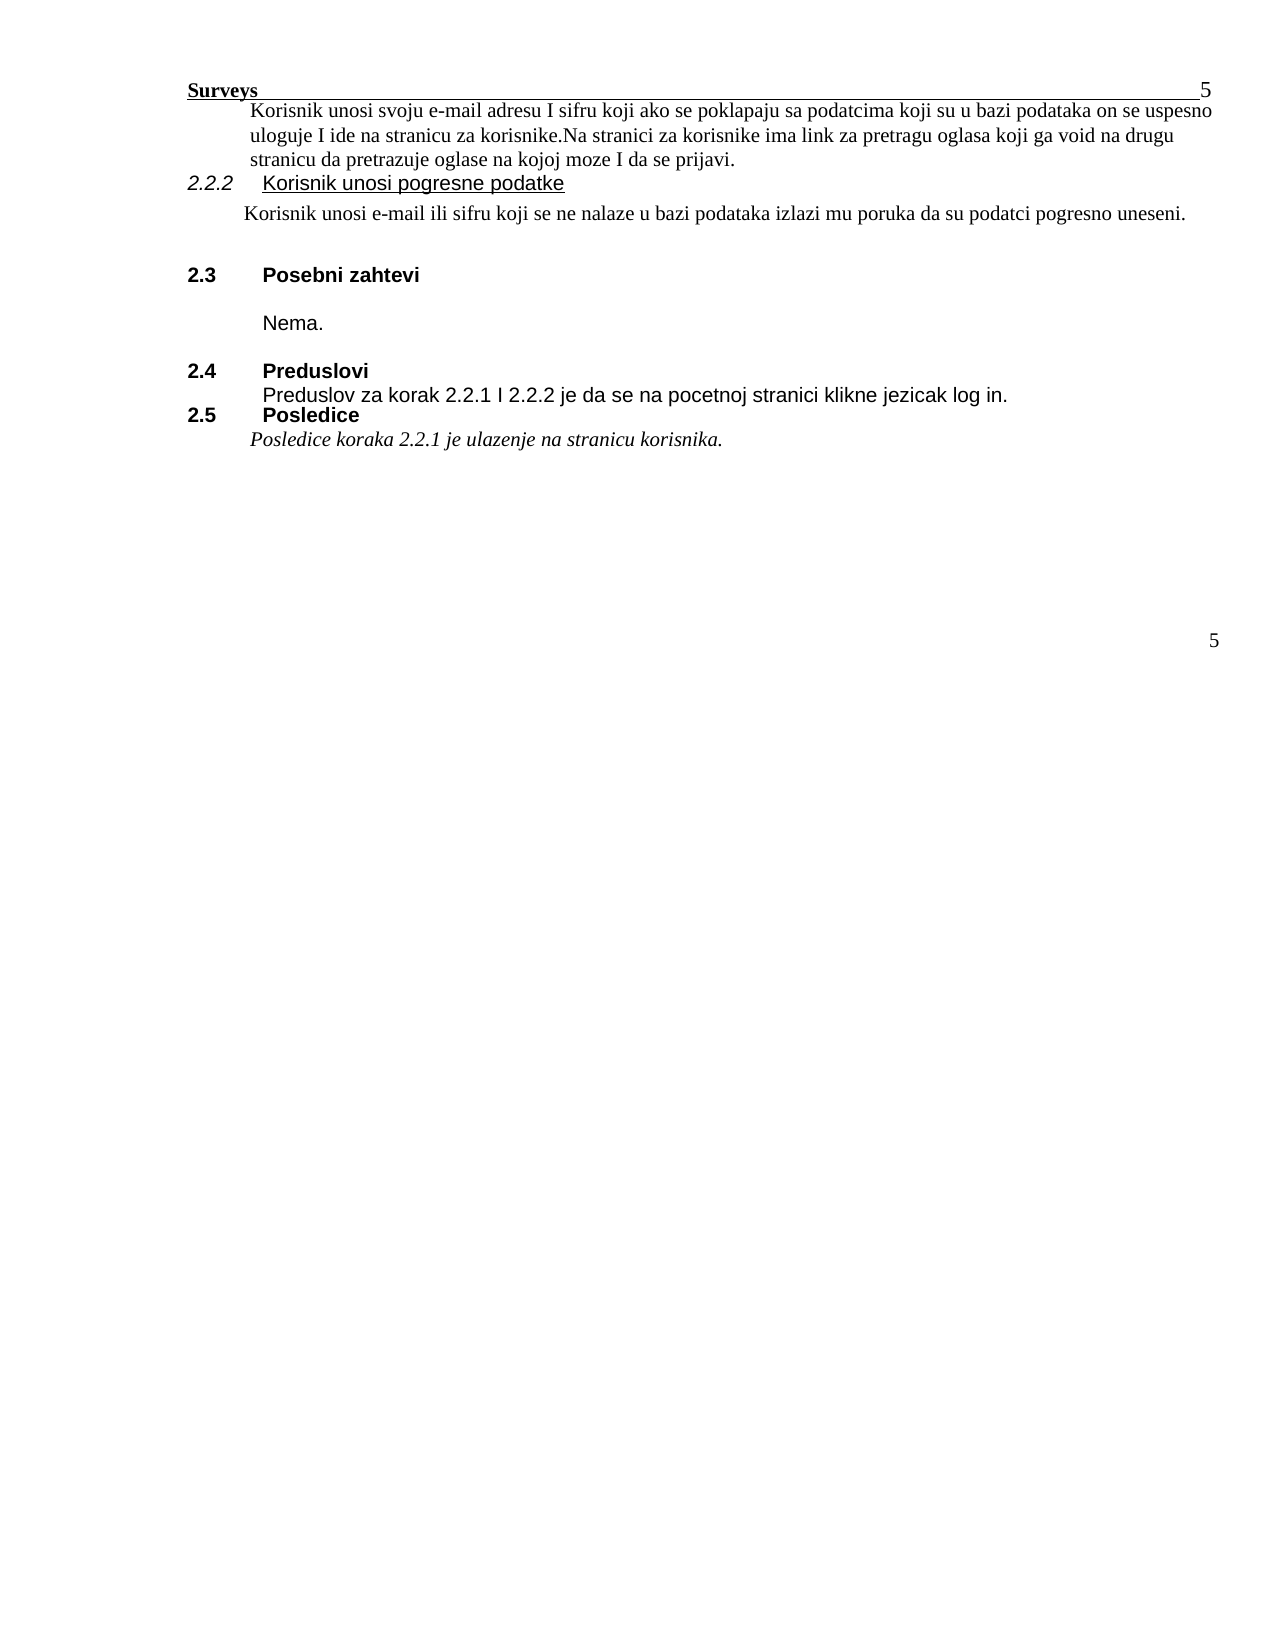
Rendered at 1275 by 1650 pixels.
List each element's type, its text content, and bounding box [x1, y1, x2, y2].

subtitle Preduslovi Preduslov za korak 2.2.1 I 2.2.2 je da se na pocetnoj stranici klikne jezicak log in. [187, 358, 1231, 406]
text Nema. [262, 311, 1231, 335]
text Korisnik unosi e-mail ili sifru koji se ne nalaze u bazi podataka izlazi mu poruka da su podatci pogresno uneseni. [243, 201, 1231, 225]
subtitle Posebni zahtevi [187, 263, 1231, 287]
subtitle Posledice [187, 406, 1231, 427]
text Posledice koraka 2.2.1 je ulazenje na stranicu korisnika. [250, 427, 1231, 451]
text 5 [175, 628, 1219, 652]
list Korisnik unosi pogresne podatke [187, 171, 1231, 194]
text Korisnik unosi svoju e-mail adresu I sifru koji ako se poklapaju sa podatcima koji su u bazi podataka on se uspesno uloguje I ide na stranicu za korisnike.Na stranici za korisnike ima link za pretragu oglasa koji ga void na drugu stranicu da pretrazuje oglase na kojoj moze I da se prijavi. [250, 98, 1231, 171]
